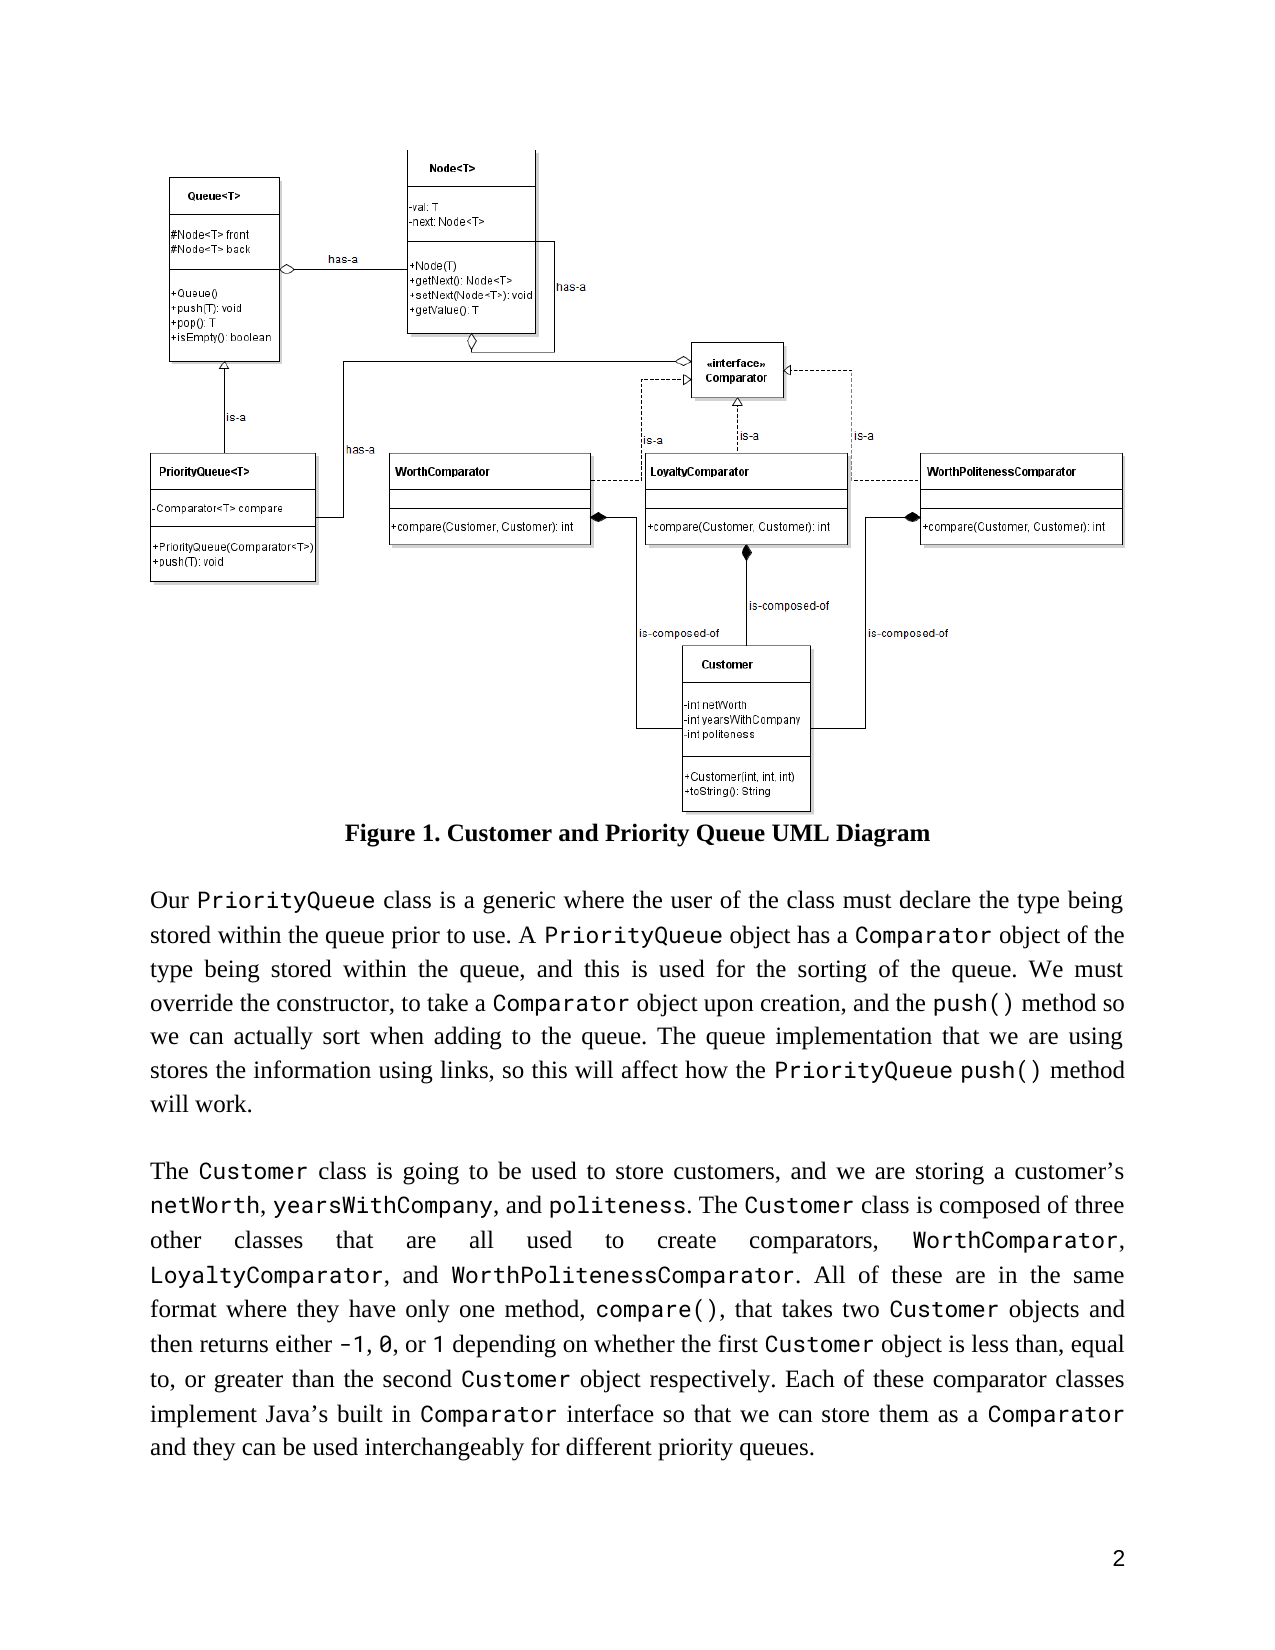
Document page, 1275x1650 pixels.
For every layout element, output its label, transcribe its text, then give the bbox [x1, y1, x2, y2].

text Our PriorityQueue class is a generic where the user of the class must declare the type being stored within the queue prior to use. A PriorityQueue object has a Comparator object of the type being stored within the queue, and this is used for the sorting of the queue. We must override the constructor, to take a Comparator object upon creation, and the push() method so we can actually sort when adding to the queue. The queue implementation that we are using stores the information using links, so this will affect how the PriorityQueue push() method will work. [150, 884, 1125, 1118]
picture [150, 150, 1125, 815]
text Figure 1. Customer and Priority Queue UML Diagram [150, 818, 1125, 847]
text The Customer class is going to be used to store customers, and we are storing a customer’s netWorth, yearsWithCompany, and politeness. The Customer class is composed of three other classes that are all used to create comparators, WorthComparator, LoyaltyComparator, and WorthPolitenessComparator. All of these are in the same format where they have only one method, compare(), that takes two Customer objects and then returns either -1, 0, or 1 depending on whether the first Customer object is less than, equal to, or greater than the second Customer object respectively. Each of these comparator classes implement Java’s built in Comparator interface so that we can store them as a Comparator and they can be used interchangeably for different priority queues. [150, 1155, 1125, 1461]
